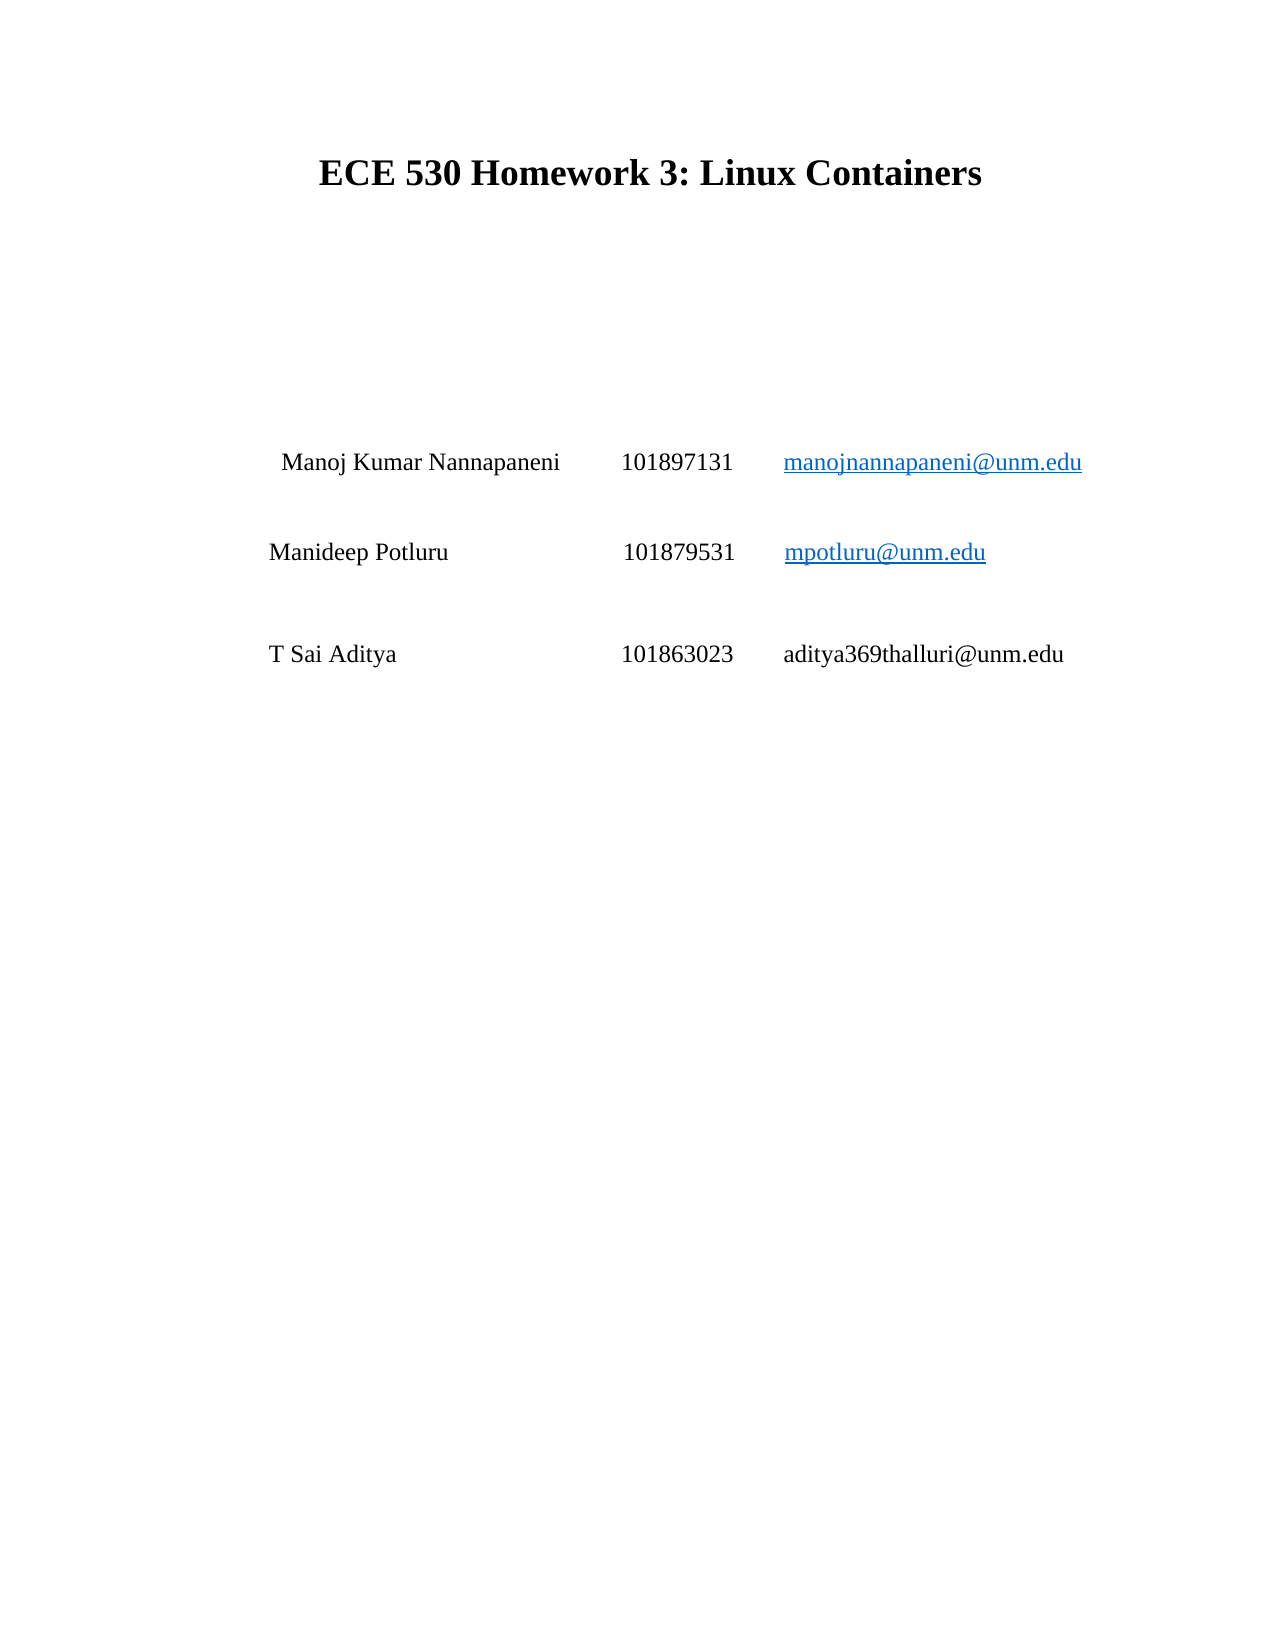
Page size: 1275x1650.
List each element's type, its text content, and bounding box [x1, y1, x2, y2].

text ECE 530 Homework 3: Linux Containers [319, 150, 1125, 193]
text T Sai Aditya 101863023 aditya369thalluri@unm.edu [150, 639, 1125, 668]
text Manoj Kumar Nannapaneni 101897131 manojnannapaneni@unm.edu [150, 447, 1125, 475]
text Manideep Potluru 101879531 mpotluru@unm.edu [150, 537, 1125, 566]
